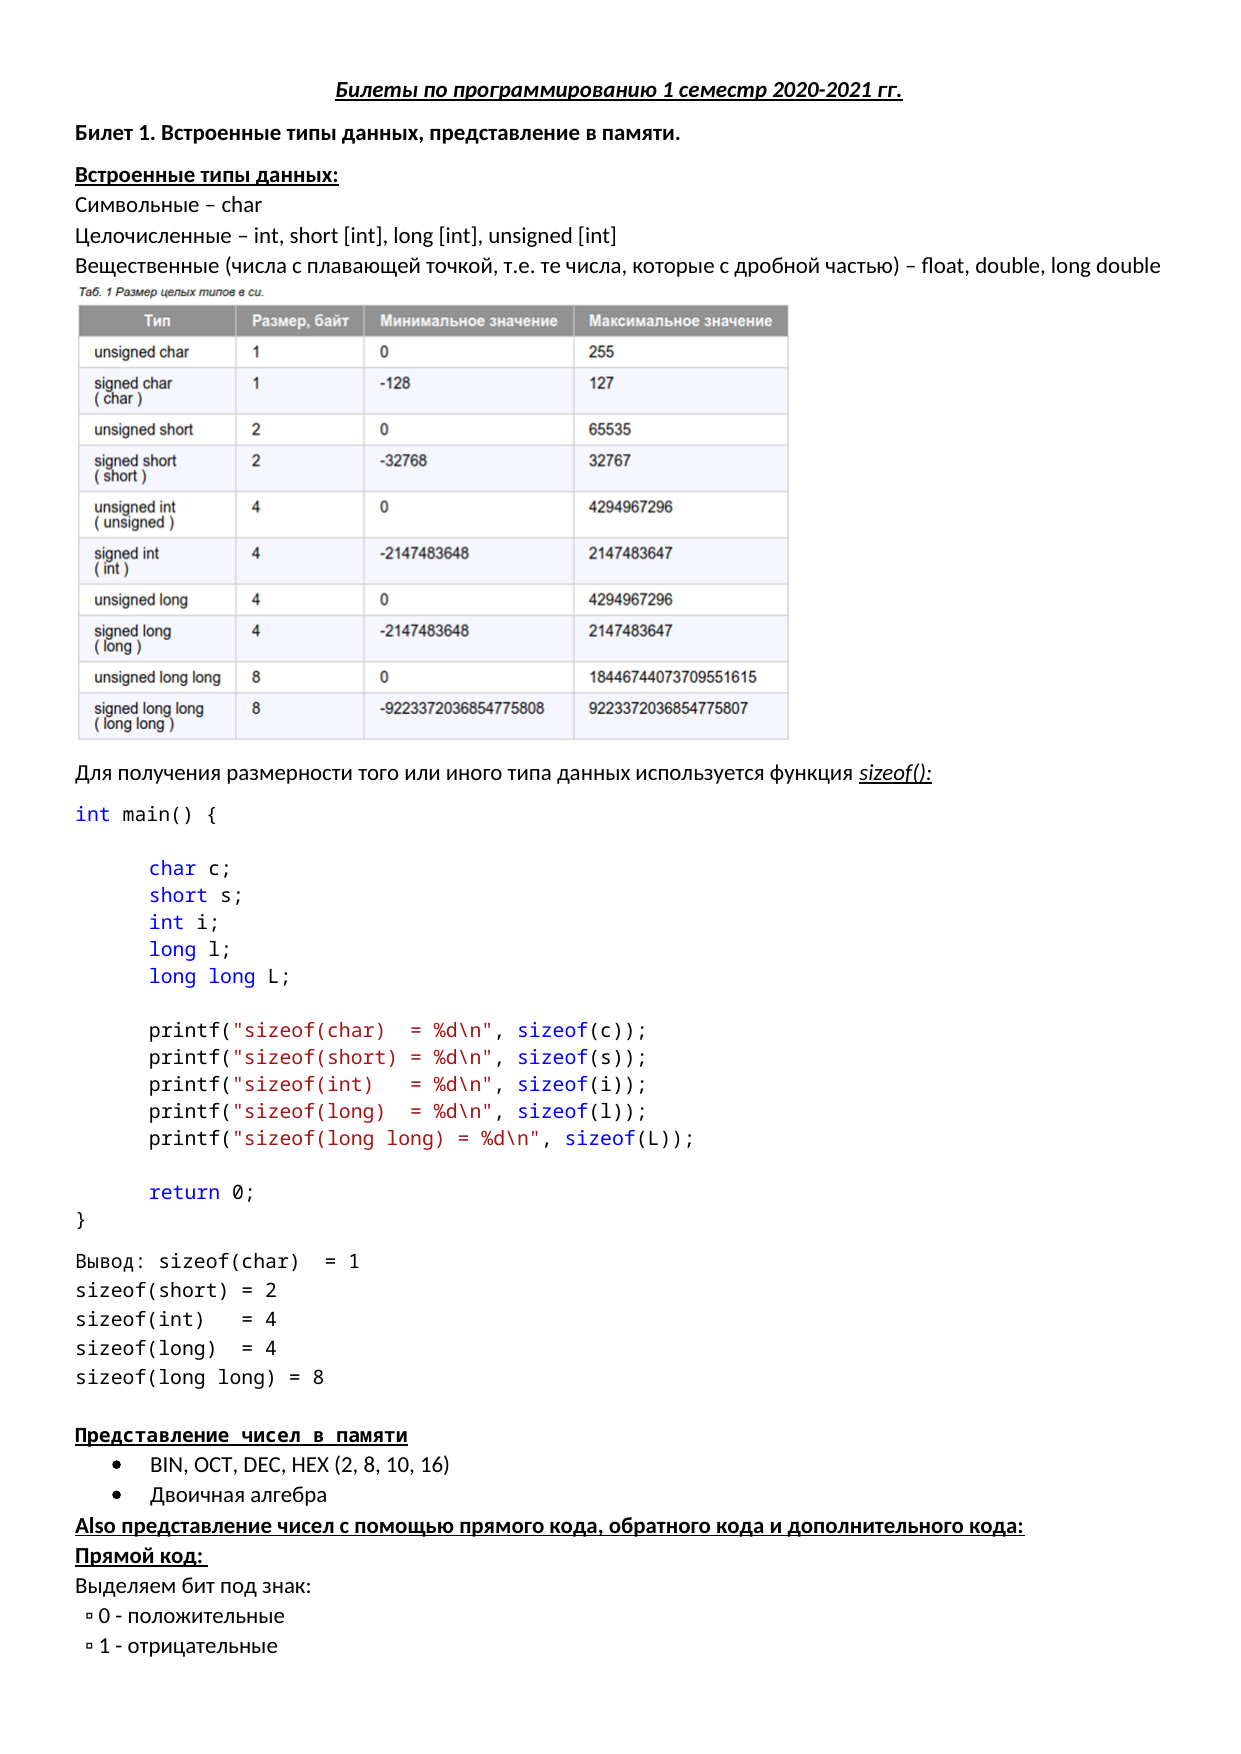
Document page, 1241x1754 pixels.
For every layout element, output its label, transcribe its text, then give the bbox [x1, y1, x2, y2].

text Для получения размерности того или иного типа данных используется функция sizeof(): [75, 758, 1165, 786]
list BIN, OCT, DEC, HEX (2, 8, 10, 16) [112, 1450, 1165, 1478]
picture [75, 281, 793, 744]
text Выделяем бит под знак: [75, 1571, 1165, 1599]
text short s; [75, 882, 1165, 909]
text Also представление чисел с помощью прямого кода, обратного кода и дополнительного кода: [75, 1511, 1165, 1539]
text Билеты по программированию 1 семестр 2020-2021 гг. [75, 75, 1165, 103]
text int i; [75, 909, 1165, 936]
text Вывод: sizeof(char) = 1 [75, 1247, 1165, 1274]
text Представление чисел в памяти [75, 1421, 1165, 1448]
text printf("sizeof(char) = %d\n", sizeof(c)); [75, 1017, 1165, 1043]
text long l; [75, 936, 1165, 963]
text char c; [75, 855, 1165, 882]
text int main() { [75, 801, 1165, 828]
text sizeof(long) = 4 [75, 1334, 1165, 1361]
text Билет 1. Встроенные типы данных, представление в памяти. [75, 118, 1165, 146]
text return 0; [75, 1178, 1165, 1205]
text sizeof(short) = 2 [75, 1276, 1165, 1303]
text Целочисленные – int, short [int], long [int], unsigned [int] [75, 221, 1165, 249]
text Вещественные (числа с плавающей точкой, т.е. те числа, которые с дробной частью) – float, double, long double [75, 251, 1165, 279]
text ▫ 0 - положительные [75, 1601, 1165, 1629]
text printf("sizeof(long) = %d\n", sizeof(l)); [75, 1097, 1165, 1124]
text Символьные – char [75, 191, 1165, 219]
text Прямой код: [75, 1541, 1165, 1569]
text printf("sizeof(long long) = %d\n", sizeof(L)); [75, 1124, 1165, 1151]
text printf("sizeof(int) = %d\n", sizeof(i)); [75, 1071, 1165, 1097]
text sizeof(int) = 4 [75, 1305, 1165, 1332]
text Встроенные типы данных: [75, 160, 1165, 188]
text } [75, 1205, 1165, 1232]
text ▫ 1 - отрицательные [75, 1632, 1165, 1660]
text long long L; [75, 963, 1165, 989]
list Двоичная алгебра [112, 1481, 1165, 1509]
text sizeof(long long) = 8 [75, 1363, 1165, 1390]
text printf("sizeof(short) = %d\n", sizeof(s)); [75, 1043, 1165, 1071]
